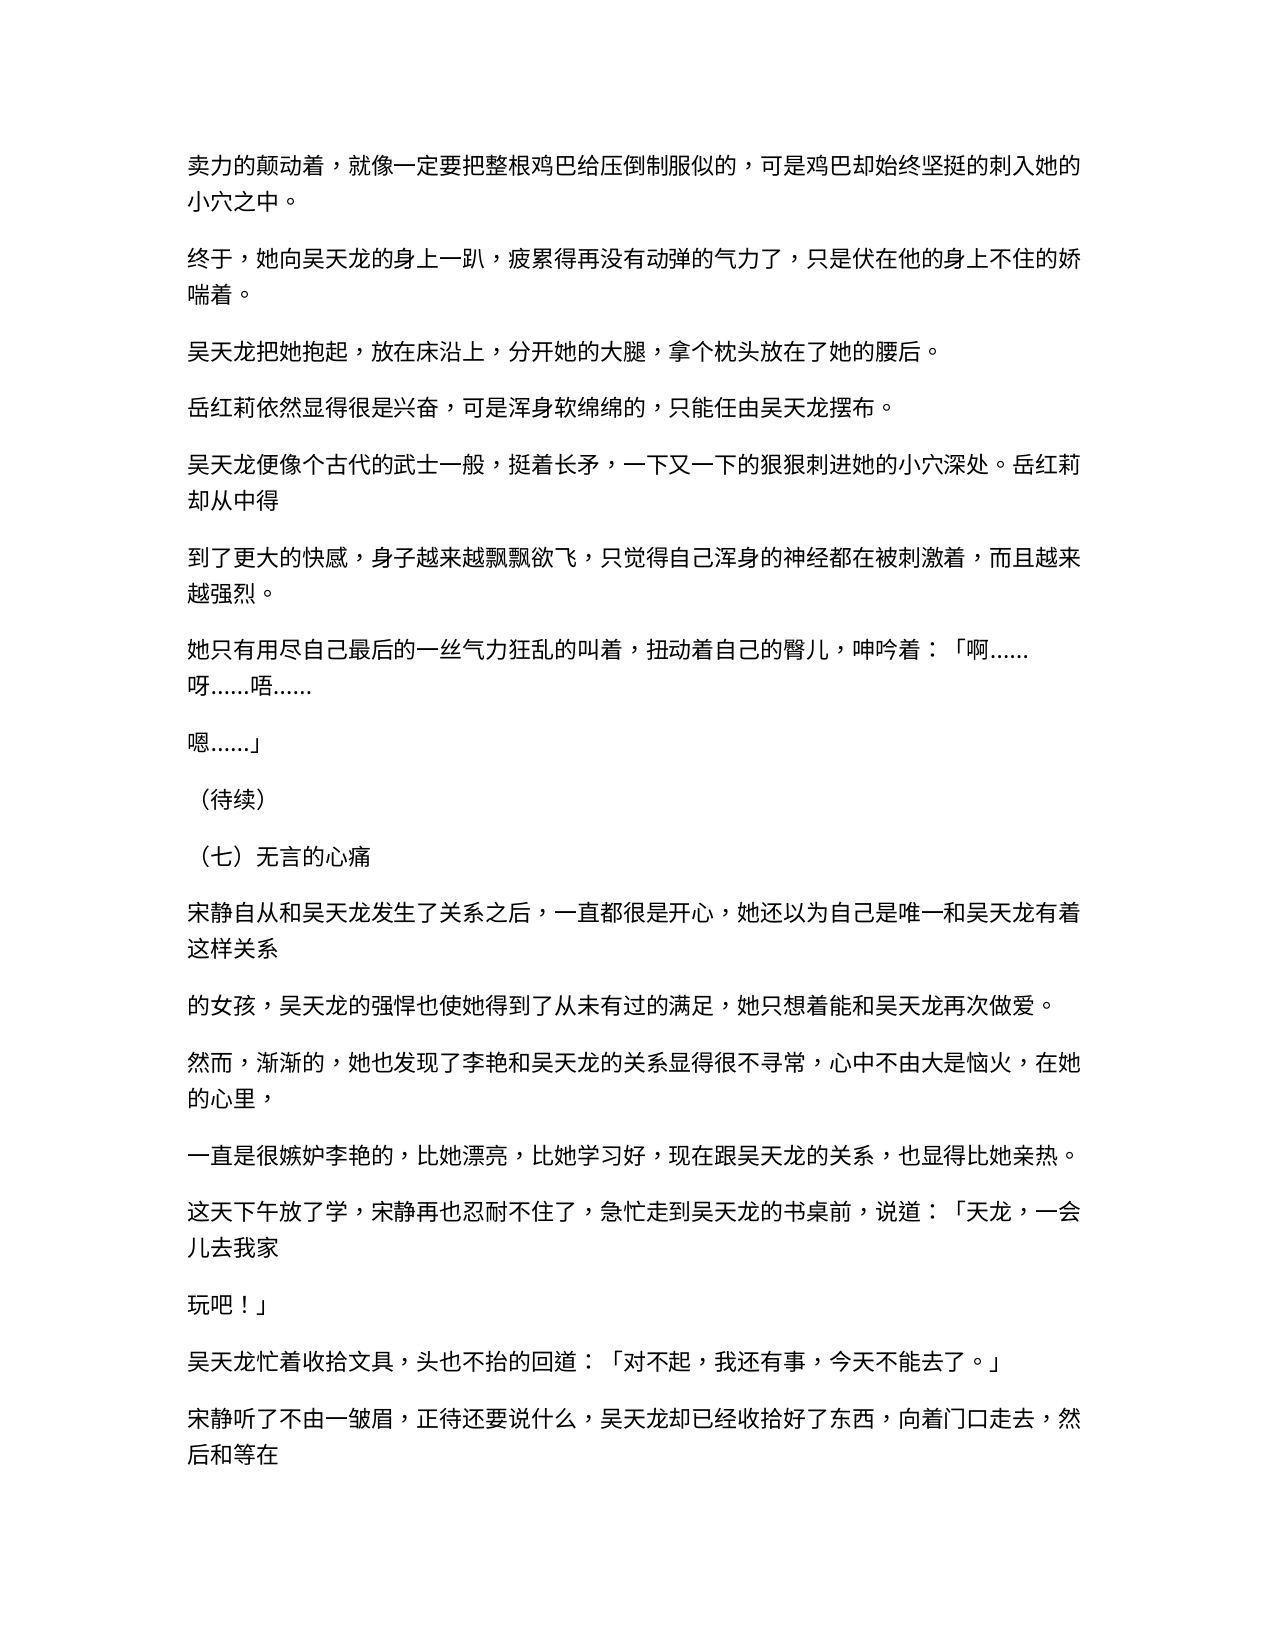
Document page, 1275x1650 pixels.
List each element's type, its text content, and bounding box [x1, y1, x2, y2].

text 玩吧！」 [187, 1289, 1087, 1320]
text （七）无言的心痛 [187, 841, 1087, 872]
text 宋静听了不由一皱眉，正待还要说什么，吴天龙却已经收拾好了东西，向着门口走去，然后和等在 [187, 1403, 1087, 1470]
text （待续） [187, 784, 1087, 815]
text 这天下午放了学，宋静再也忍耐不住了，急忙走到吴天龙的书桌前，说道：「天龙，一会儿去我家 [187, 1196, 1087, 1263]
text 的女孩，吴天龙的强悍也使她得到了从未有过的满足，她只想着能和吴天龙再次做爱。 [187, 990, 1087, 1021]
text 卖力的颠动着，就像一定要把整根鸡巴给压倒制服似的，可是鸡巴却始终坚挺的刺入她的小穴之中。 [187, 150, 1087, 217]
text 一直是很嫉妒李艳的，比她漂亮，比她学习好，现在跟吴天龙的关系，也显得比她亲热。 [187, 1139, 1087, 1171]
text 吴天龙便像个古代的武士一般，挺着长矛，一下又一下的狠狠刺进她的小穴深处。岳红莉却从中得 [187, 449, 1087, 516]
text 吴天龙忙着收拾文具，头也不抬的回道：「对不起，我还有事，今天不能去了。」 [187, 1346, 1087, 1377]
text 终于，她向吴天龙的身上一趴，疲累得再没有动弹的气力了，只是伏在他的身上不住的娇喘着。 [187, 243, 1087, 310]
text 宋静自从和吴天龙发生了关系之后，一直都很是开心，她还以为自己是唯一和吴天龙有着这样关系 [187, 897, 1087, 964]
text 然而，渐渐的，她也发现了李艳和吴天龙的关系显得很不寻常，心中不由大是恼火，在她的心里， [187, 1047, 1087, 1114]
text 到了更大的快感，身子越来越飘飘欲飞，只觉得自己浑身的神经都在被刺激着，而且越来越强烈。 [187, 542, 1087, 609]
text 岳红莉依然显得很是兴奋，可是浑身软绵绵的，只能任由吴天龙摆布。 [187, 392, 1087, 423]
text 吴天龙把她抱起，放在床沿上，分开她的大腿，拿个枕头放在了她的腰后。 [187, 335, 1087, 367]
text 她只有用尽自己最后的一丝气力狂乱的叫着，扭动着自己的臀儿，呻吟着：「啊……呀……唔…… [187, 634, 1087, 702]
text 嗯……」 [187, 727, 1087, 758]
